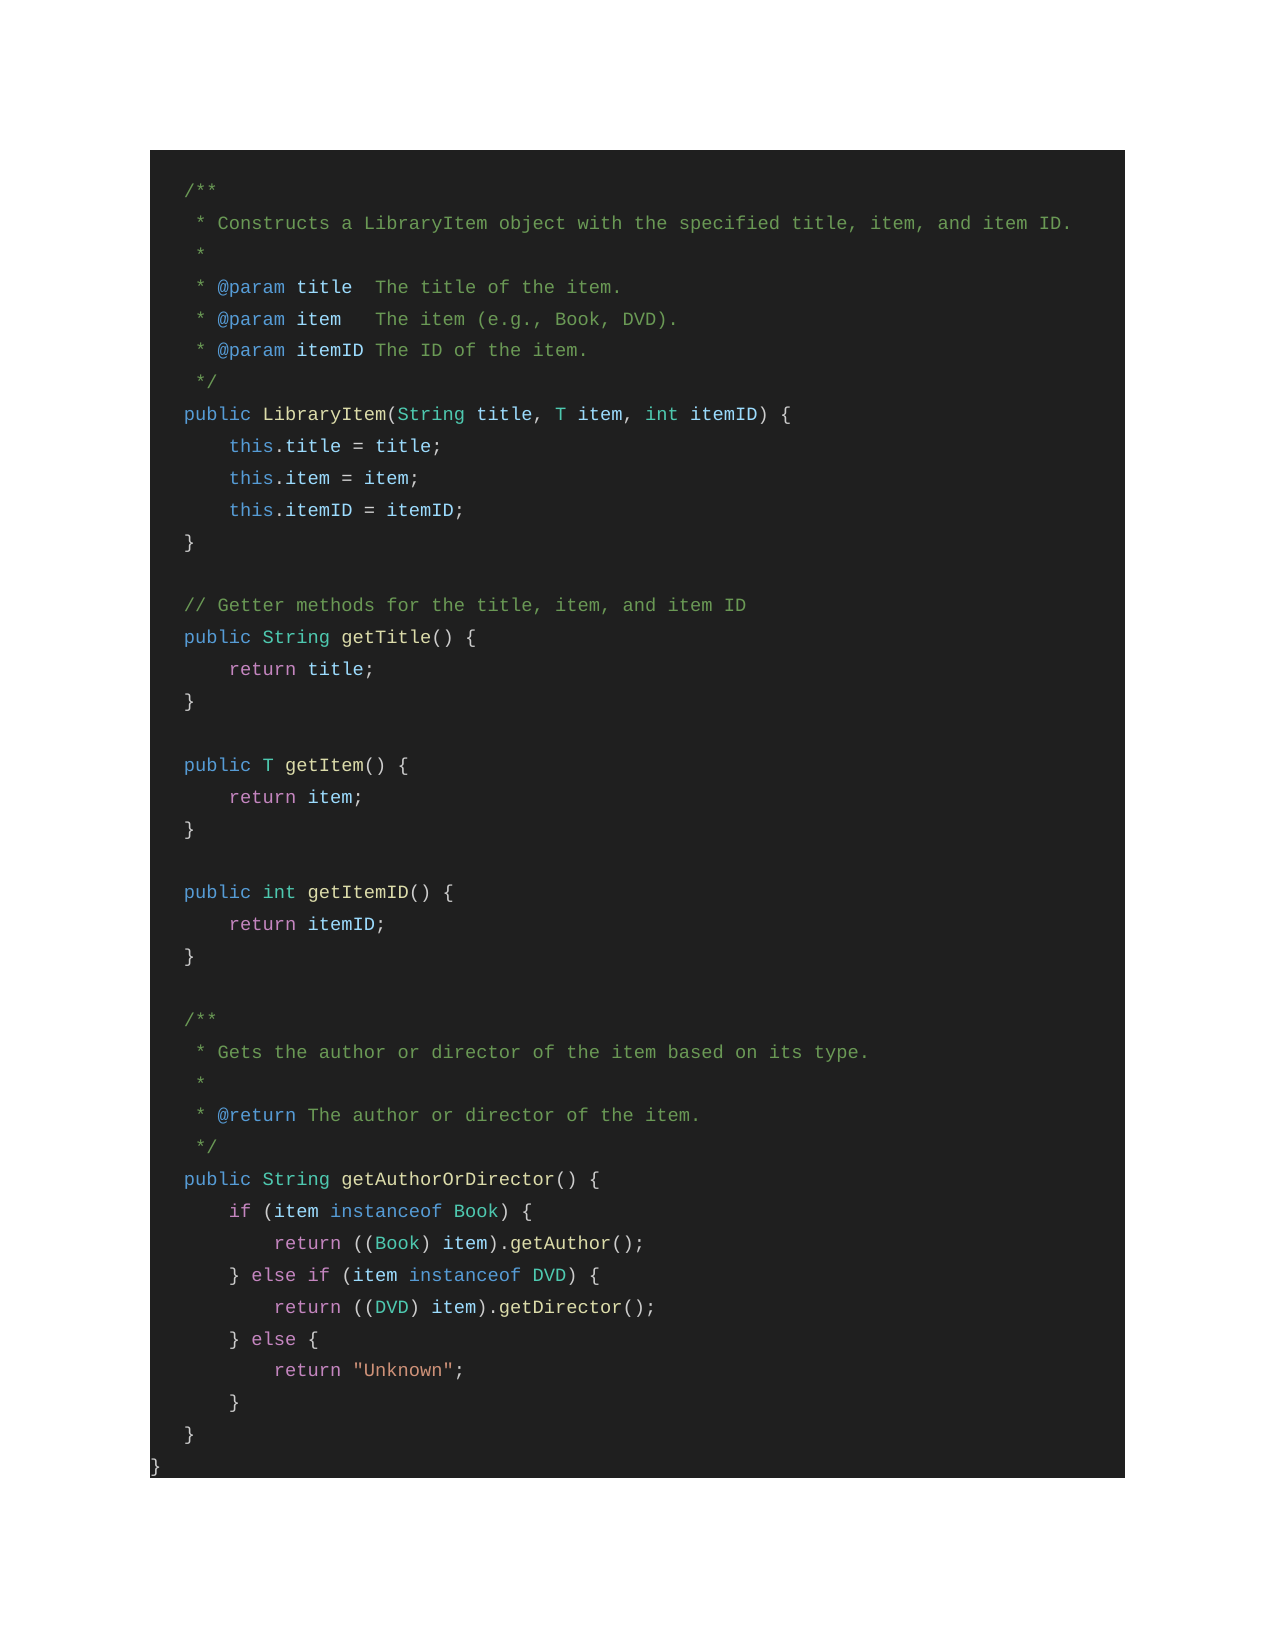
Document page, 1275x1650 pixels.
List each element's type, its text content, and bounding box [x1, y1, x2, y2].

text } [150, 532, 1125, 554]
text public int getItemID() { [150, 883, 1125, 904]
text * @param item The item (e.g., Book, DVD). [150, 309, 1125, 331]
text } [150, 692, 1125, 713]
text } else if (item instanceof DVD) { [150, 1266, 1125, 1287]
text return title; [150, 660, 1125, 681]
text } [150, 819, 1125, 841]
text return ((Book) item).getAuthor(); [150, 1234, 1125, 1255]
text this.item = item; [150, 469, 1125, 490]
text } else { [150, 1329, 1125, 1351]
text this.title = title; [150, 437, 1125, 458]
text * @param itemID The ID of the item. [150, 341, 1125, 362]
text * @param title The title of the item. [150, 277, 1125, 299]
text * [150, 246, 1125, 267]
text * Gets the author or director of the item based on its type. [150, 1042, 1125, 1064]
text } [150, 1457, 1125, 1478]
text return item; [150, 787, 1125, 809]
text return "Unknown"; [150, 1361, 1125, 1382]
text * Constructs a LibraryItem object with the specified title, item, and item ID. [150, 214, 1125, 235]
text * @return The author or director of the item. [150, 1106, 1125, 1127]
text * [150, 1074, 1125, 1096]
text /** [150, 182, 1125, 203]
text if (item instanceof Book) { [150, 1202, 1125, 1223]
text } [150, 1393, 1125, 1414]
text public String getAuthorOrDirector() { [150, 1170, 1125, 1191]
text /** [150, 1011, 1125, 1032]
text */ [150, 373, 1125, 394]
text public LibraryItem(String title, T item, int itemID) { [150, 405, 1125, 426]
text return itemID; [150, 915, 1125, 936]
text public T getItem() { [150, 756, 1125, 777]
text // Getter methods for the title, item, and item ID [150, 596, 1125, 617]
text */ [150, 1138, 1125, 1159]
text public String getTitle() { [150, 628, 1125, 649]
text this.itemID = itemID; [150, 501, 1125, 522]
text } [150, 947, 1125, 968]
text return ((DVD) item).getDirector(); [150, 1297, 1125, 1319]
text } [150, 1425, 1125, 1446]
